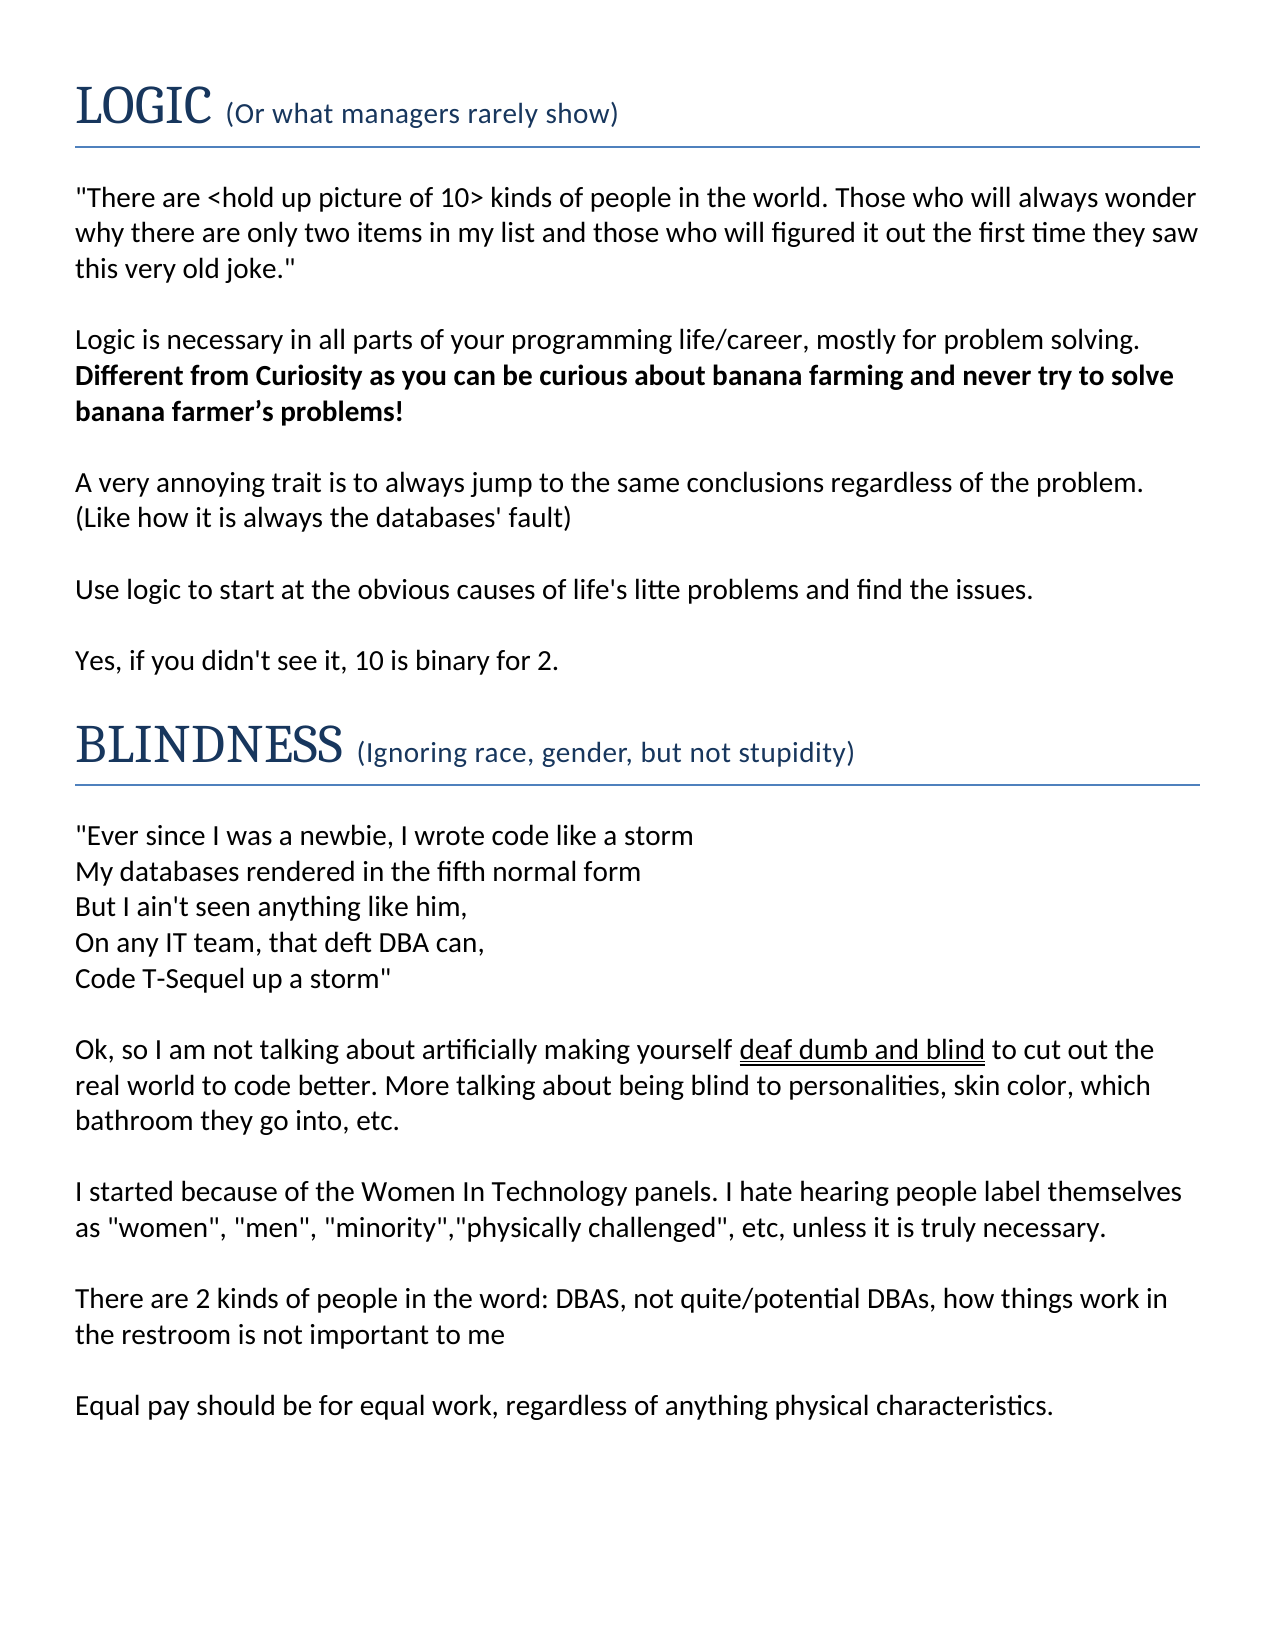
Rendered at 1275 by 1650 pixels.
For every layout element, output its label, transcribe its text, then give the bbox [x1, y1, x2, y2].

text I started because of the Women In Technology panels. I hate hearing people label themselves as "women", "men", "minority","physically challenged", etc, unless it is truly necessary. [75, 1173, 1200, 1245]
text Logic is necessary in all parts of your programming life/career, mostly for problem solving. Different from Curiosity as you can be curious about banana farming and never try to solve banana farmer’s problems! [75, 321, 1200, 428]
text Yes, if you didn't see it, 10 is binary for 2. [75, 606, 1200, 678]
text Code T-Sequel up a storm" [75, 960, 1200, 995]
text Equal pay should be for equal work, regardless of anything physical characteristics. [75, 1387, 1200, 1423]
text "Ever since I was a newbie, I wrote code like a storm [75, 817, 1200, 853]
title LOGIC (Or what managers rarely show) [75, 75, 1200, 146]
title BLINDNESS (Ignoring race, gender, but not stupidity) [75, 713, 1200, 784]
text "There are <hold up picture of 10> kinds of people in the world. Those who will always wonder why there are only two items in my list and those who will figured it out the first time they saw this very old joke." [75, 179, 1200, 286]
text On any IT team, that deft DBA can, [75, 924, 1200, 960]
text Use logic to start at the obvious causes of life's litte problems and find the issues. [75, 571, 1200, 606]
text There are 2 kinds of people in the word: DBAS, not quite/potential DBAs, how things work in the restroom is not important to me [75, 1280, 1200, 1352]
text A very annoying trait is to always jump to the same conclusions regardless of the problem. (Like how it is always the databases' fault) [75, 464, 1200, 535]
text My databases rendered in the fifth normal form [75, 853, 1200, 888]
text Ok, so I am not talking about artificially making yourself deaf dumb and blind to cut out the real world to code better. More talking about being blind to personalities, skin color, which bathroom they go into, etc. [75, 1031, 1200, 1138]
text But I ain't seen anything like him, [75, 888, 1200, 924]
